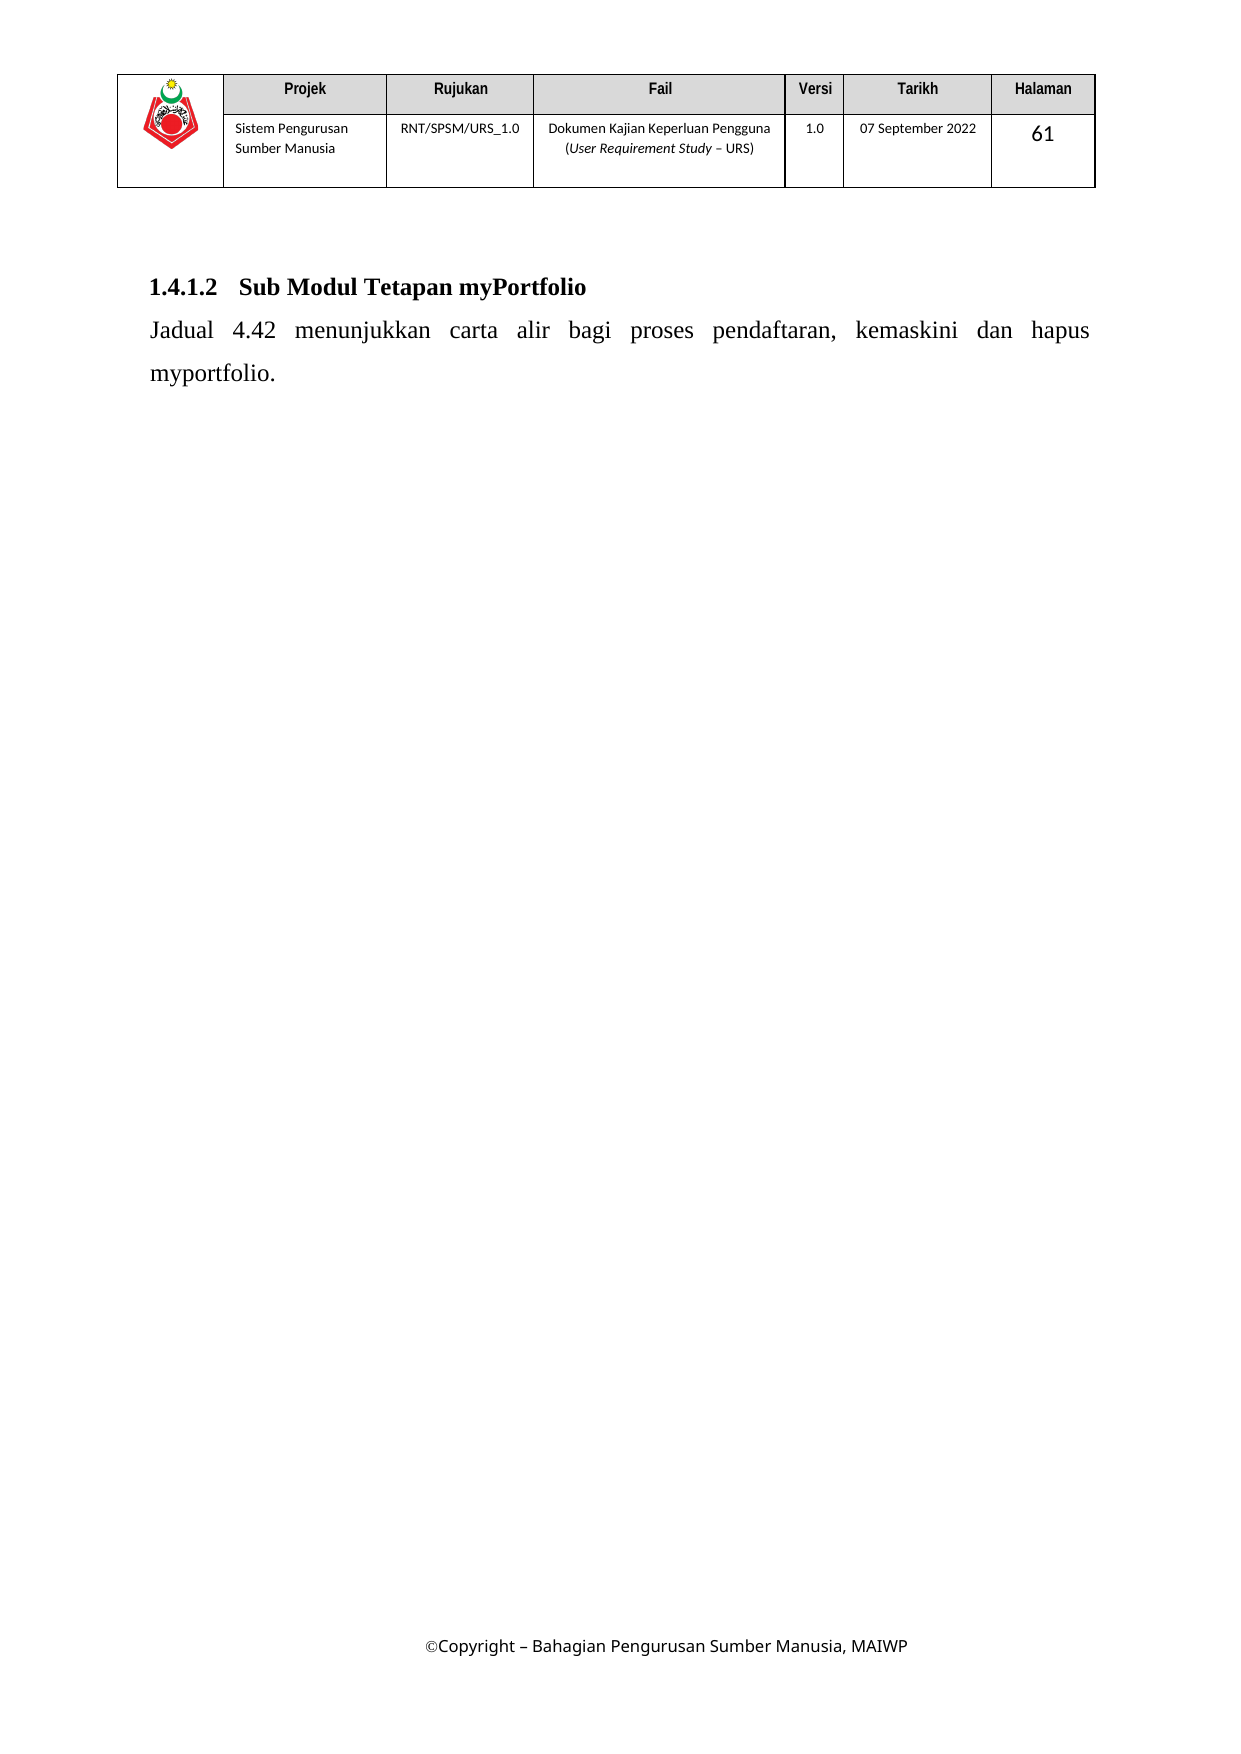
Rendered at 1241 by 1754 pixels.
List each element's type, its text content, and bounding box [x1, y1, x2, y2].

text Jadual 4.42 menunjukkan carta alir bagi proses pendaftaran, kemaskini dan hapus myportfolio. [150, 315, 1090, 387]
picture [143, 78, 199, 149]
subtitle Sub Modul Tetapan myPortfolio [149, 272, 1090, 301]
